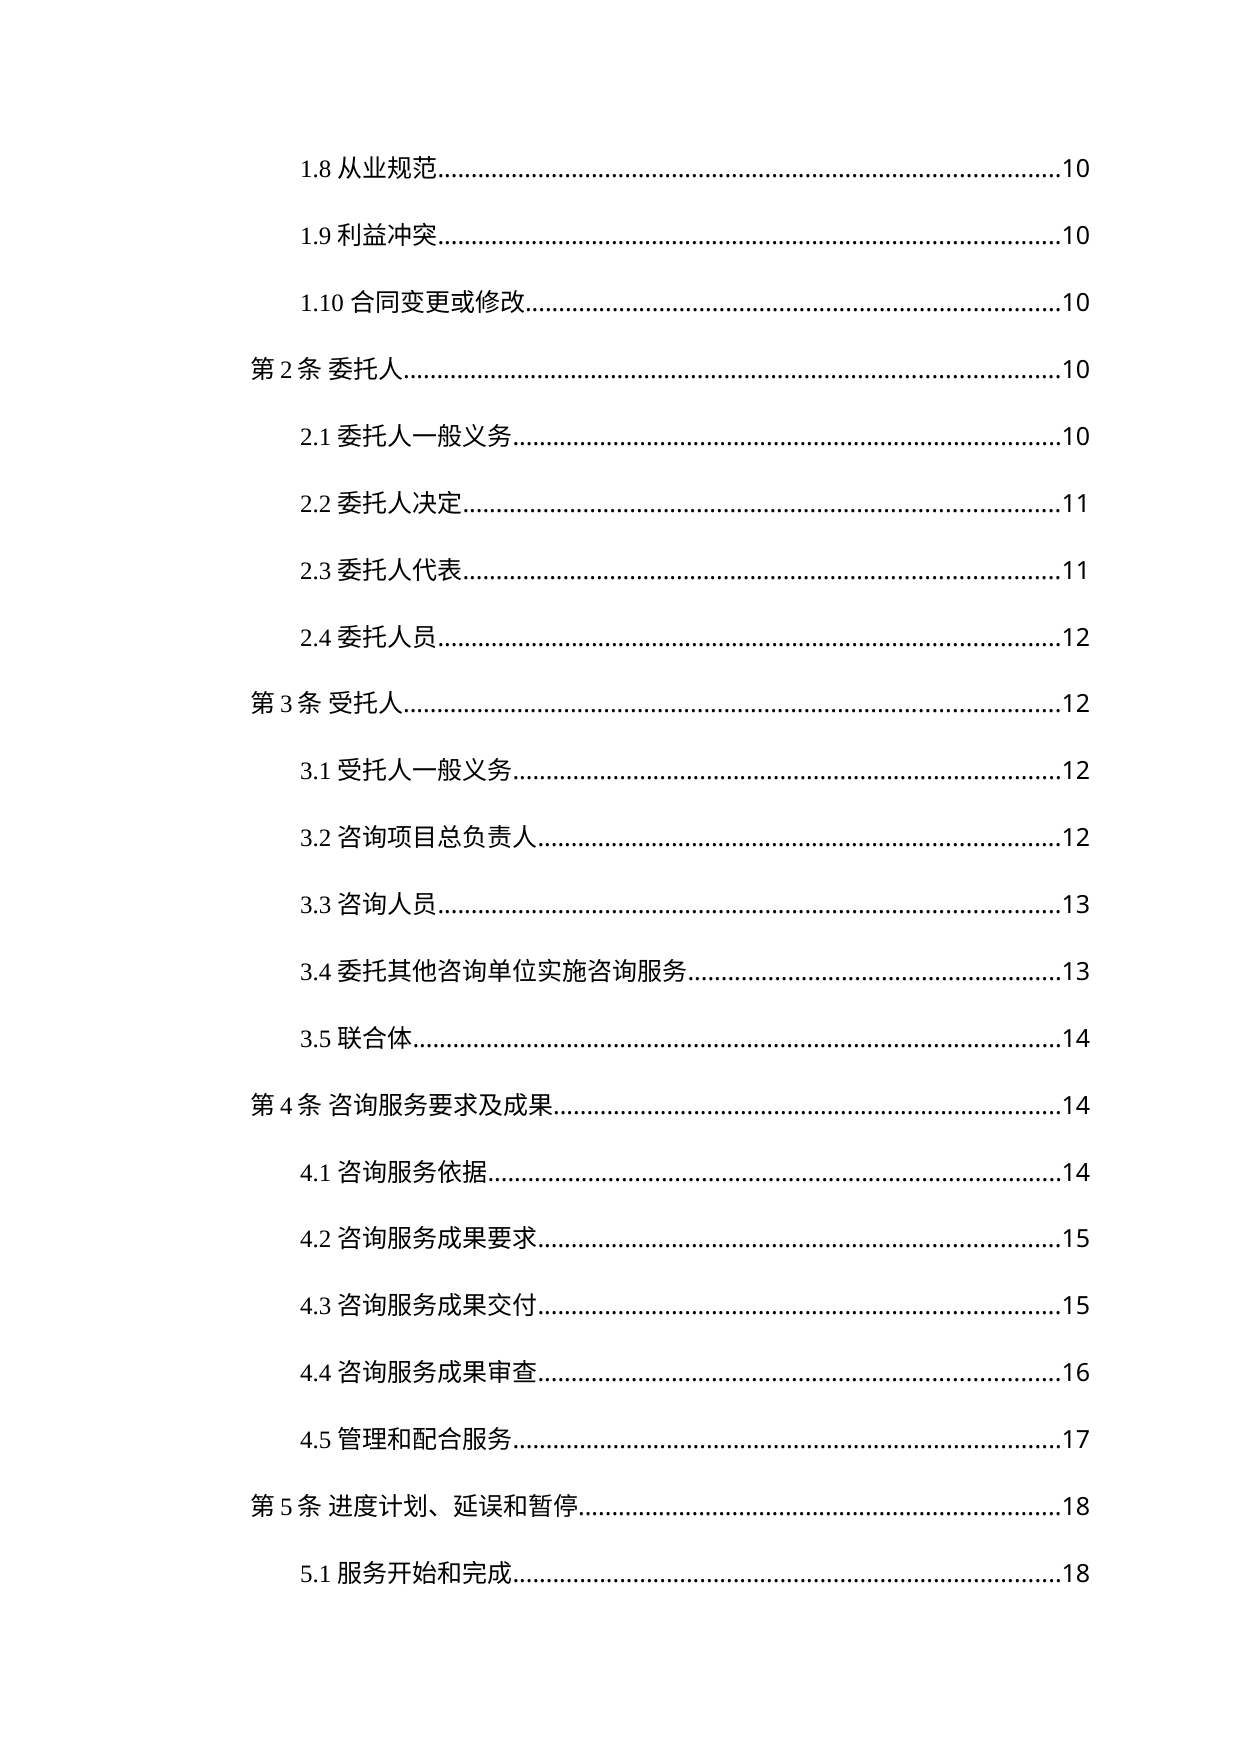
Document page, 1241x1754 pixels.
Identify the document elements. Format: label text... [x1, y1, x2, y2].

text 3.3 咨询人员 13 [250, 884, 1090, 921]
text 3.4 委托其他咨询单位实施咨询服务 13 [250, 951, 1090, 988]
text 4.1 咨询服务依据 14 [250, 1152, 1090, 1188]
text 4.5 管理和配合服务 17 [250, 1419, 1090, 1456]
text 3.2 咨询项目总负责人 12 [250, 818, 1090, 854]
text 1.10 合同变更或修改 10 [250, 283, 1090, 319]
text 1.8 从业规范 10 [250, 149, 1090, 185]
text 4.3 咨询服务成果交付 15 [250, 1286, 1090, 1322]
text 第5条 进度计划、延误和暂停 18 [200, 1486, 1090, 1523]
text 2.3 委托人代表 11 [250, 550, 1090, 586]
text 第3条 受托人 12 [200, 684, 1090, 720]
text 4.4 咨询服务成果审查 16 [250, 1353, 1090, 1389]
text 3.1 受托人一般义务 12 [250, 751, 1090, 787]
text 2.1 委托人一般义务 10 [250, 416, 1090, 453]
text 2.2 委托人决定 11 [250, 483, 1090, 519]
text 3.5 联合体 14 [250, 1018, 1090, 1054]
text 4.2 咨询服务成果要求 15 [250, 1219, 1090, 1255]
text 第2条 委托人 10 [200, 349, 1090, 386]
text 第4条 咨询服务要求及成果 14 [200, 1085, 1090, 1121]
text 5.1 服务开始和完成 18 [250, 1553, 1090, 1589]
text 2.4 委托人员 12 [250, 617, 1090, 653]
text 1.9 利益冲突 10 [250, 216, 1090, 252]
